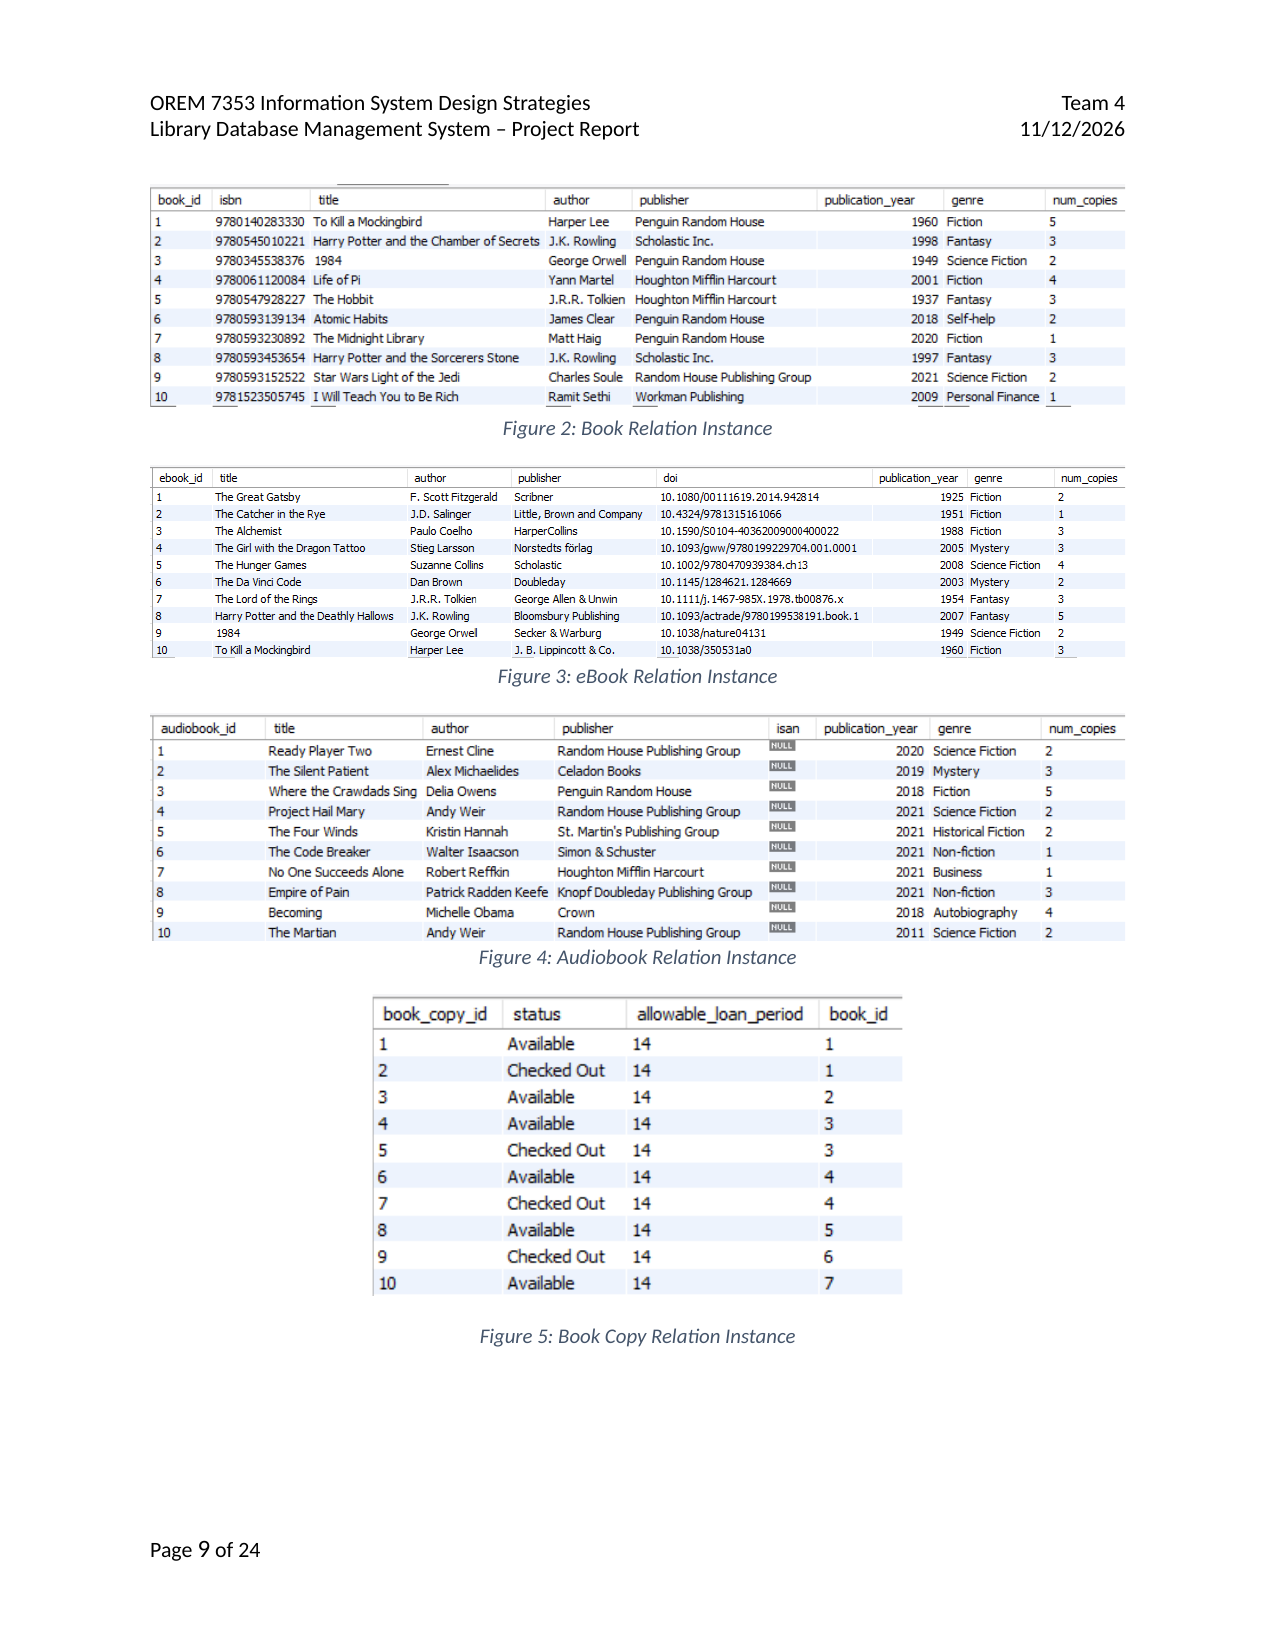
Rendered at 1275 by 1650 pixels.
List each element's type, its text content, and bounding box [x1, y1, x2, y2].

text Figure 4: Audiobook Relation Instance [150, 941, 1125, 973]
picture [150, 465, 1125, 658]
text Figure 3: eBook Relation Instance [150, 660, 1125, 693]
text Figure 5: Book Copy Relation Instance [150, 1319, 1125, 1352]
text Figure 2: Book Relation Instance [150, 412, 1125, 444]
picture [150, 713, 1125, 941]
picture [372, 994, 903, 1296]
picture [150, 184, 1125, 407]
